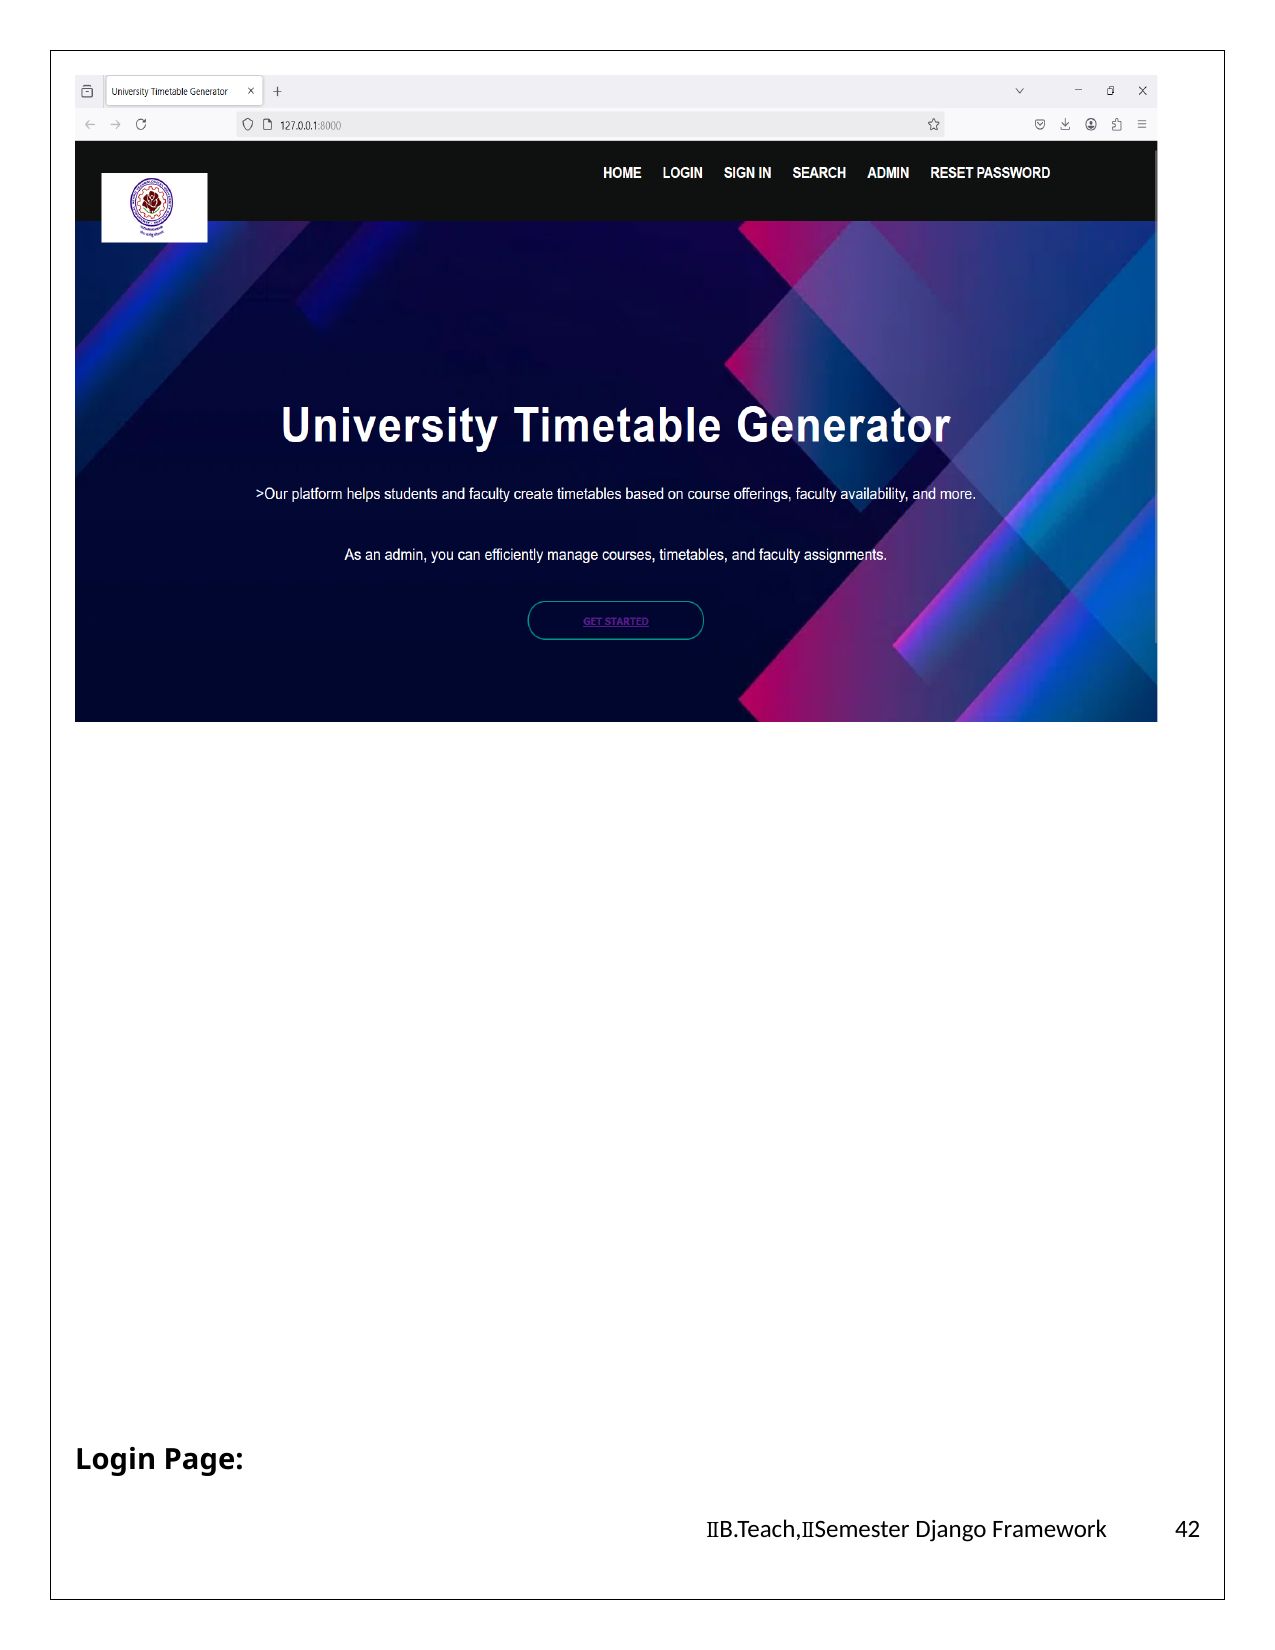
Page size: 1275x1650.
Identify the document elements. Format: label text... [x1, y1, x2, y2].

text Login Page: [75, 1438, 1200, 1478]
picture [75, 75, 1158, 722]
